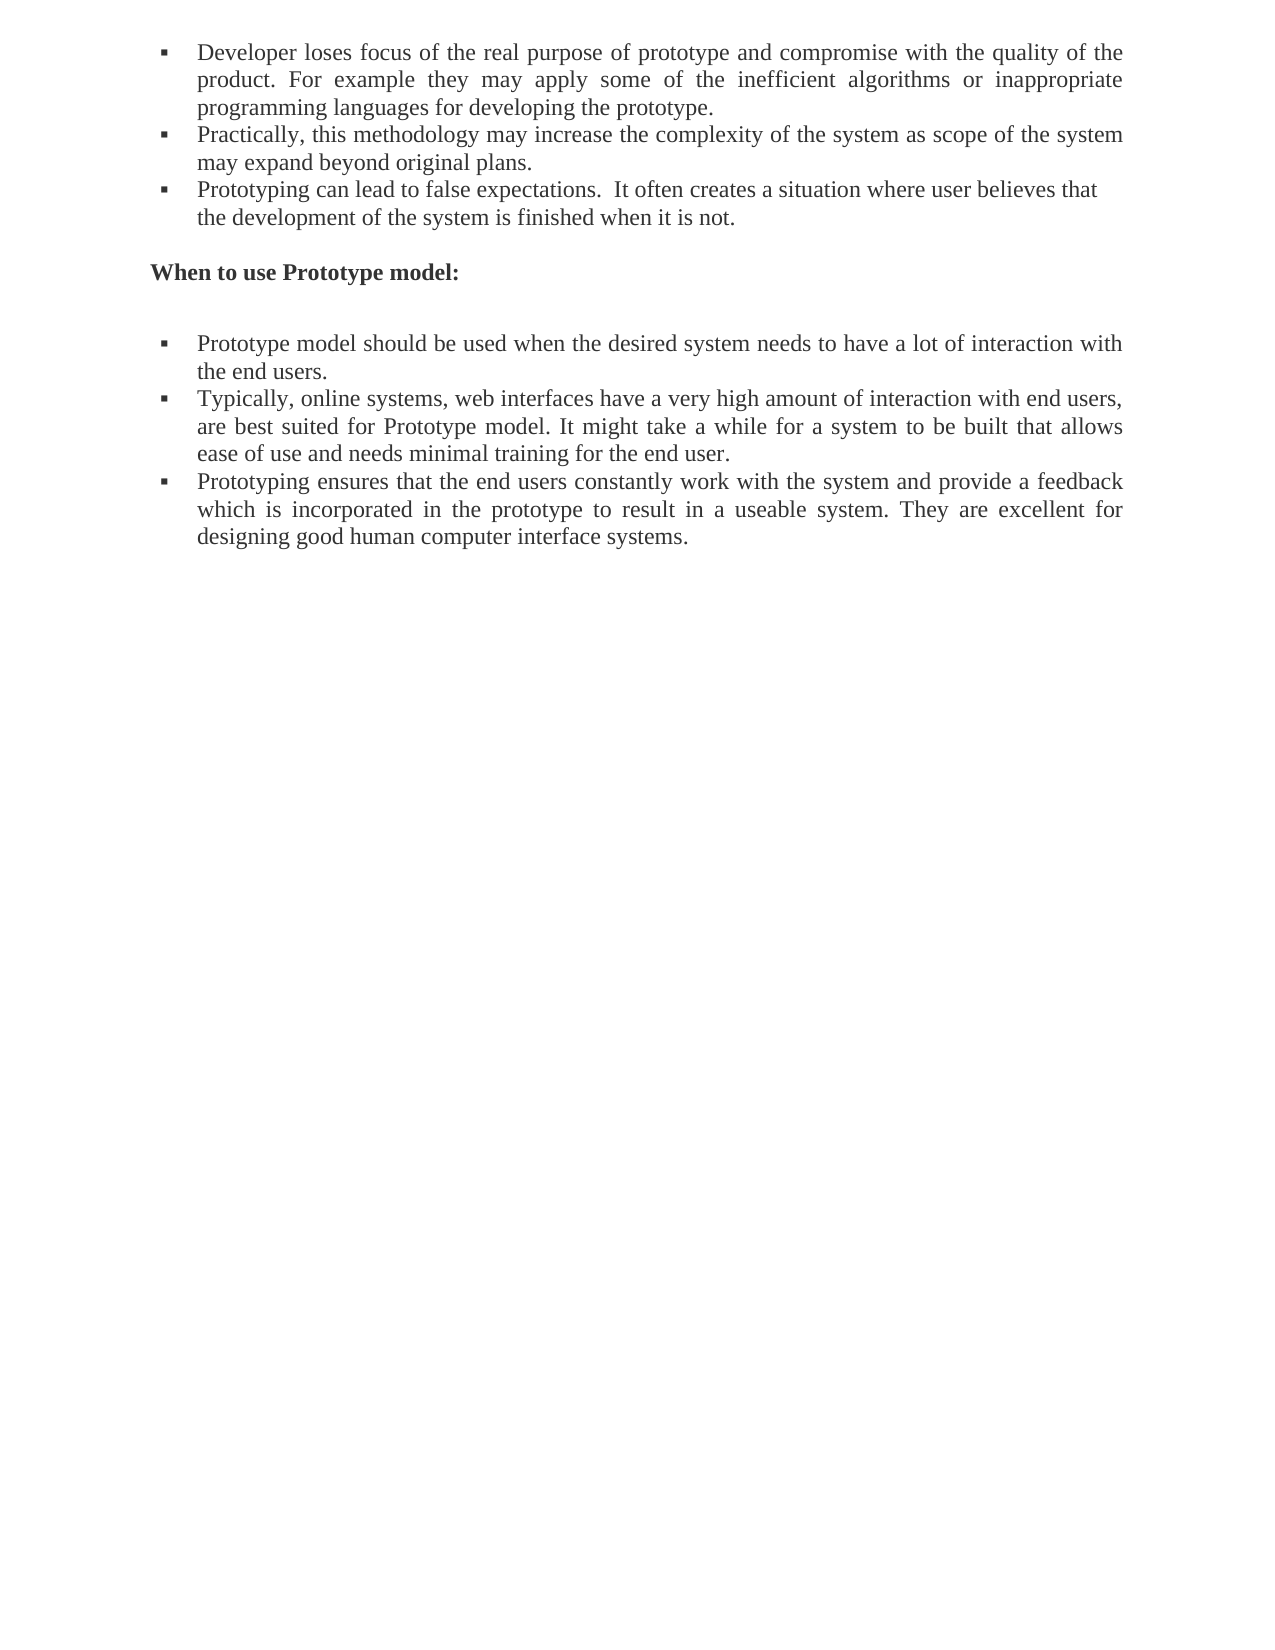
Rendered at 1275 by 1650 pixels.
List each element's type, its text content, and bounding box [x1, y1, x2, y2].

list Typically, online systems, web interfaces have a very high amount of interaction with end users, are best suited for Prototype model. It might take a while for a system to be built that allows ease of use and needs minimal training for the end user. [159, 384, 1125, 467]
text When to use Prototype model: [150, 258, 1125, 286]
list Prototyping can lead to false expectations. It often creates a situation where user believes that the development of the system is finished when it is not. [159, 176, 1125, 231]
list Developer loses focus of the real purpose of prototype and compromise with the quality of the product. For example they may apply some of the inefficient algorithms or inappropriate programming languages for developing the prototype. [159, 37, 1125, 120]
list Prototyping ensures that the end users constantly work with the system and provide a feedback which is incorporated in the prototype to result in a useable system. They are excellent for designing good human computer interface systems. [159, 467, 1125, 550]
list Practically, this methodology may increase the complexity of the system as scope of the system may expand beyond original plans. [159, 120, 1125, 176]
list Prototype model should be used when the desired system needs to have a lot of interaction with the end users. [159, 329, 1125, 384]
